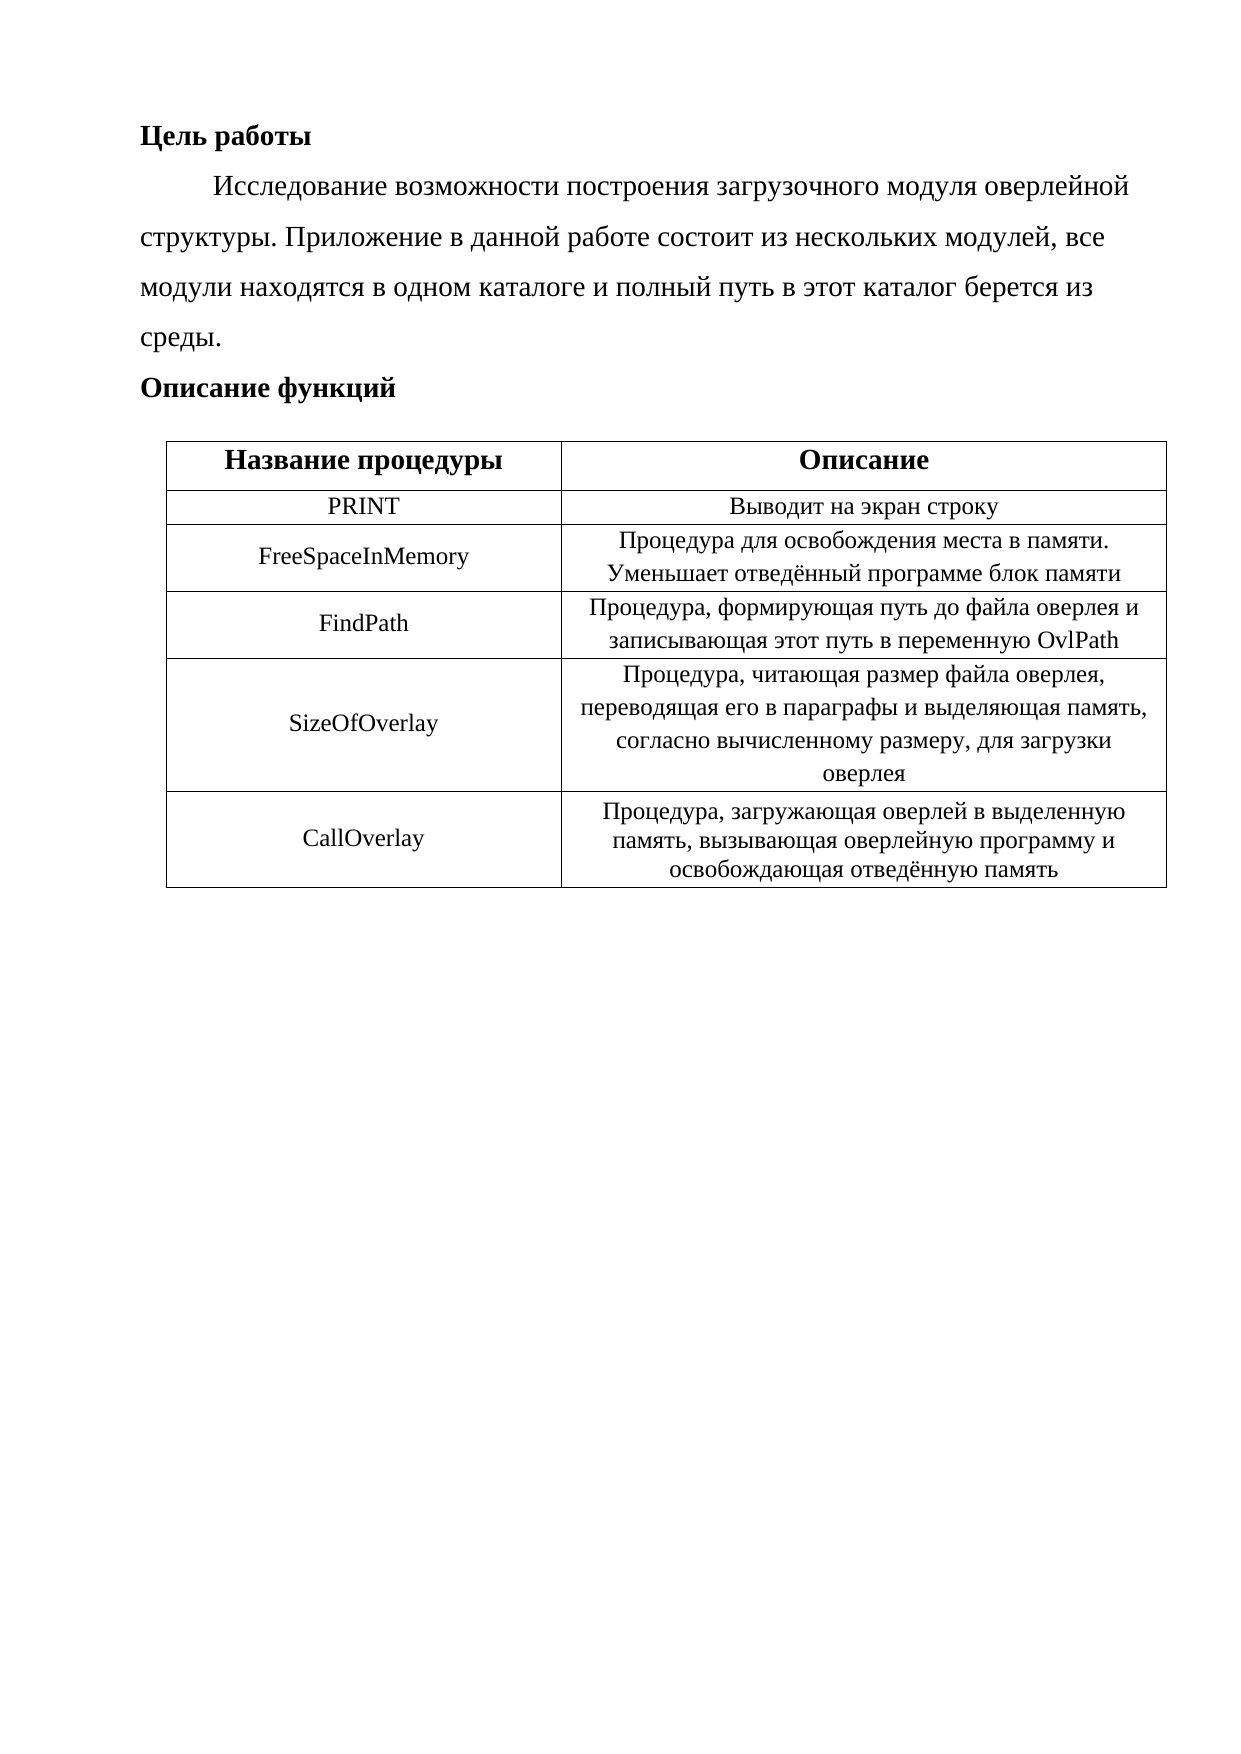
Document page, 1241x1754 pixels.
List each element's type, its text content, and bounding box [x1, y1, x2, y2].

table_header Описание [562, 442, 1166, 490]
text Описание функций [140, 370, 1152, 403]
table_cell SizeOfOverlay [167, 659, 561, 791]
table_cell FreeSpaceInMemory [167, 525, 561, 591]
table_cell CallOverlay [167, 792, 561, 887]
text Цель работы [140, 118, 1152, 152]
table_cell Процедура, формирующая путь до файла оверлея и записывающая этот путь в переменную OvlPath [562, 592, 1166, 658]
table_cell Процедура, загружающая оверлей в выделенную память, вызывающая оверлейную программу и освобождающая отведённую память [562, 792, 1166, 887]
table_cell PRINT [167, 491, 561, 524]
table_cell Выводит на экран строку [562, 491, 1166, 524]
text Исследование возможности построения загрузочного модуля оверлейной структуры. Приложение в данной работе состоит из нескольких модулей, все модули находятся в одном каталоге и полный путь в этот каталог берется из среды. [140, 168, 1152, 353]
table_header Название процедуры [167, 442, 561, 490]
table_cell FindPath [167, 592, 561, 658]
table_cell Процедура, читающая размер файла оверлея, переводящая его в параграфы и выделяющая память, согласно вычисленному размеру, для загрузки оверлея [562, 659, 1166, 791]
table_cell Процедура для освобождения места в памяти. Уменьшает отведённый программе блок памяти [562, 525, 1166, 591]
